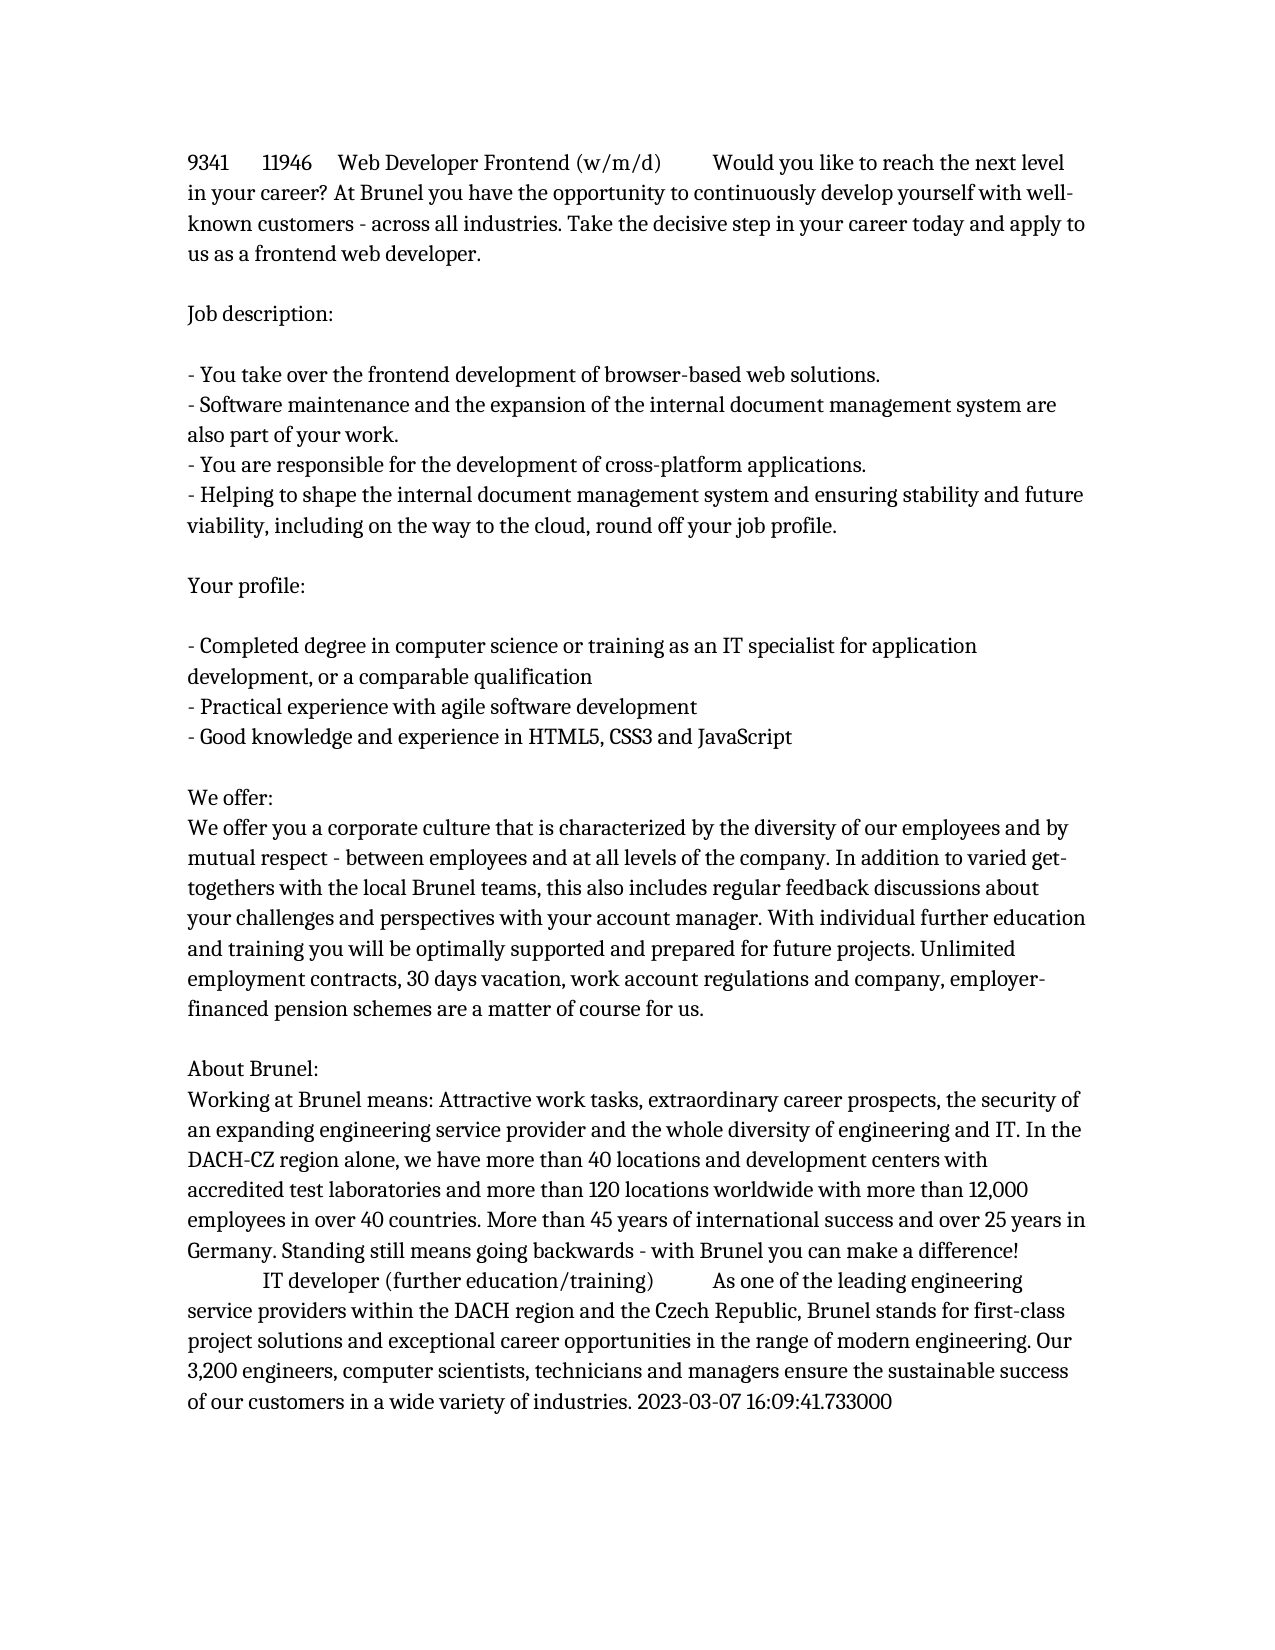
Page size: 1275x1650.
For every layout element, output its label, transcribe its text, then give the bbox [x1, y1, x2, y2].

text 9341 11946 Web Developer Frontend (w/m/d) Would you like to reach the next level in your career? At Brunel you have the opportunity to continuously develop yourself with well-known customers - across all industries. Take the decisive step in your career today and apply to us as a frontend web developer. Job description: - You take over the frontend development of browser-based web solutions. - Software maintenance and the expansion of the internal document management system are also part of your work. - You are responsible for the development of cross-platform applications. - Helping to shape the internal document management system and ensuring stability and future viability, including on the way to the cloud, round off your job profile. Your profile: - Completed degree in computer science or training as an IT specialist for application development, or a comparable qualification - Practical experience with agile software development - Good knowledge and experience in HTML5, CSS3 and JavaScript We offer: We offer you a corporate culture that is characterized by the diversity of our employees and by mutual respect - between employees and at all levels of the company. In addition to varied get-togethers with the local Brunel teams, this also includes regular feedback discussions about your challenges and perspectives with your account manager. With individual further education and training you will be optimally supported and prepared for future projects. Unlimited employment contracts, 30 days vacation, work account regulations and company, employer-financed pension schemes are a matter of course for us. About Brunel: Working at Brunel means: Attractive work tasks, extraordinary career prospects, the security of an expanding engineering service provider and the whole diversity of engineering and IT. In the DACH-CZ region alone, we have more than 40 locations and development centers with accredited test laboratories and more than 120 locations worldwide with more than 12,000 employees in over 40 countries. More than 45 years of international success and over 25 years in Germany. Standing still means going backwards - with Brunel you can make a difference! IT developer (further education/training) As one of the leading engineering service providers within the DACH region and the Czech Republic, Brunel stands for first-class project solutions and exceptional career opportunities in the range of modern engineering. Our 3,200 engineers, computer scientists, technicians and managers ensure the sustainable success of our customers in a wide variety of industries. 2023-03-07 16:09:41.733000 [187, 150, 1087, 1445]
